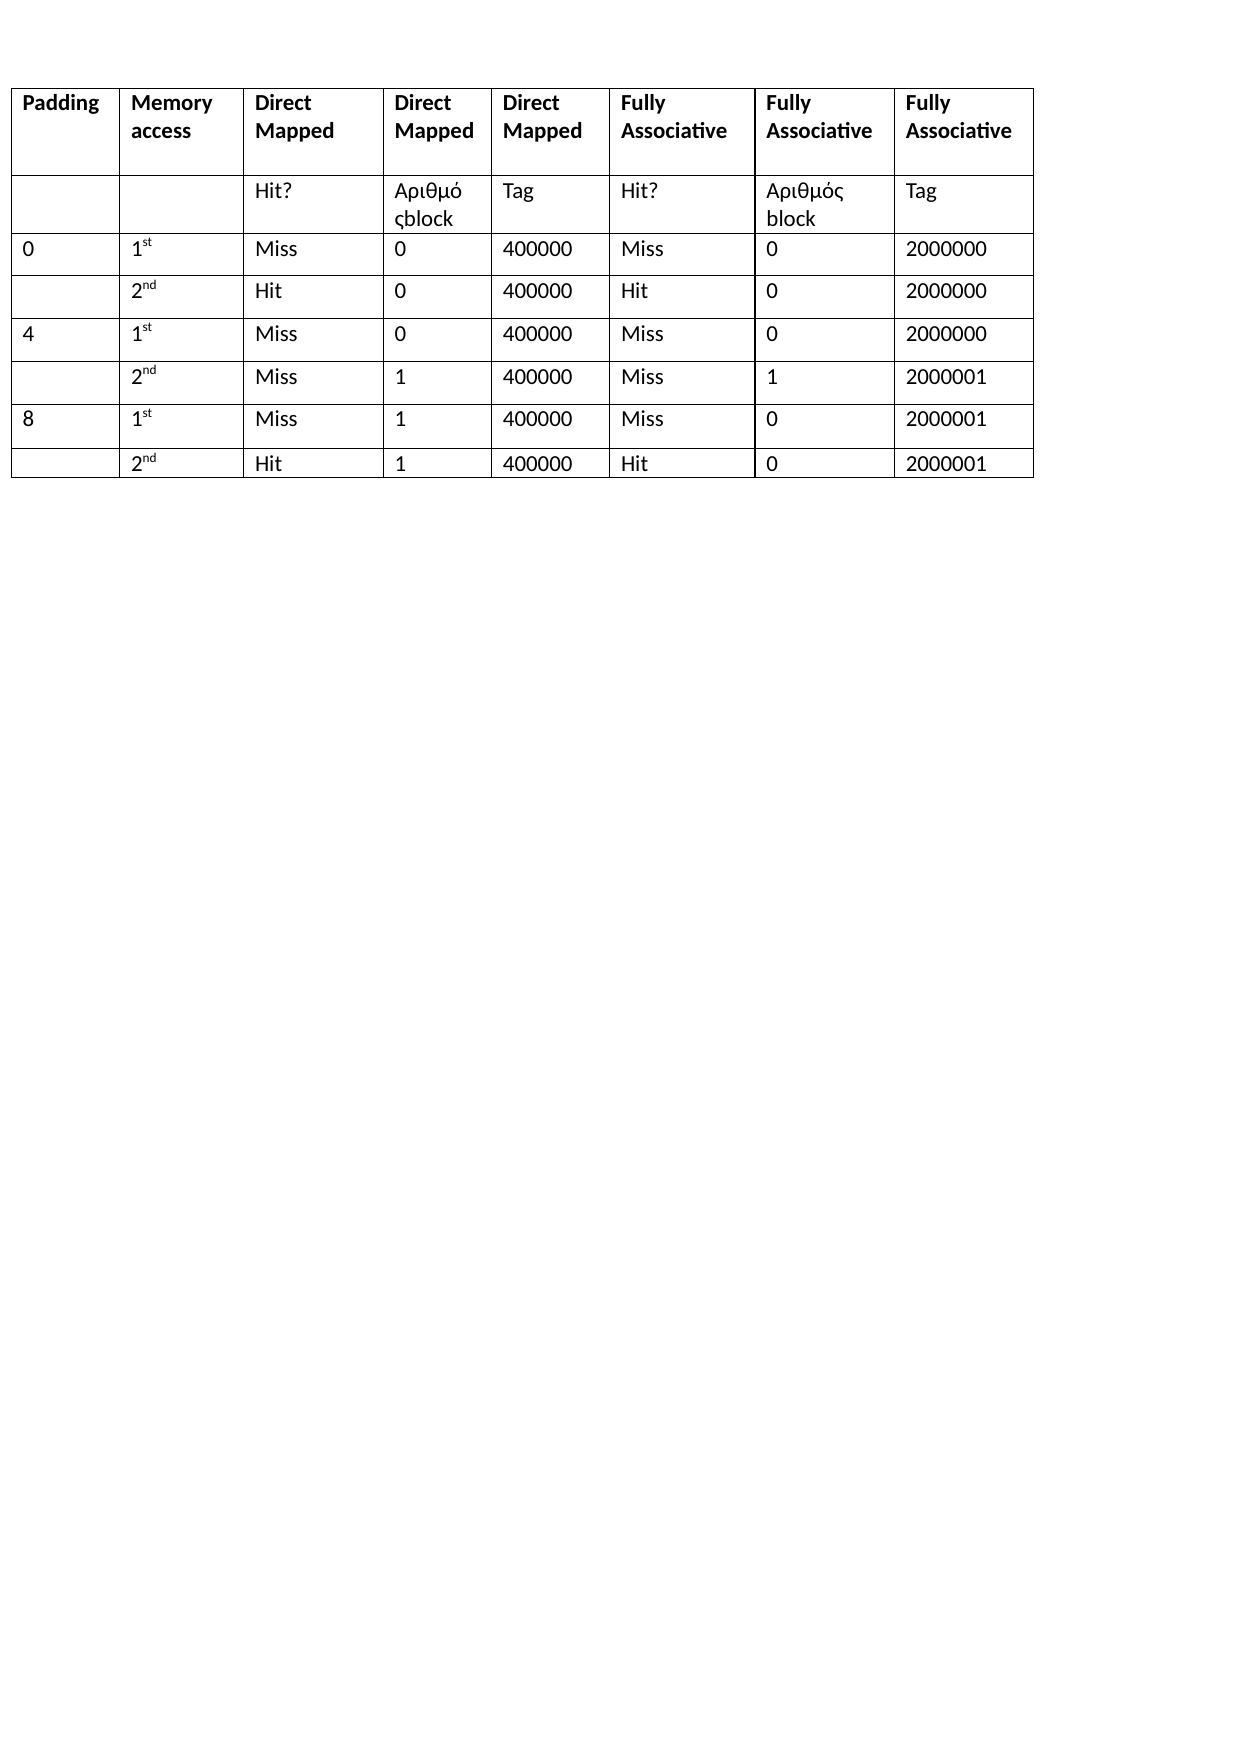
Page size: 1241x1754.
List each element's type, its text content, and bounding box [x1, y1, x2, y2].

table_cell Miss [244, 405, 383, 448]
table_cell [12, 362, 119, 403]
table_cell Hit [244, 449, 383, 477]
table_cell 1st [120, 319, 243, 361]
table_cell Tag [492, 176, 609, 233]
table_cell Αριθμόςblock [384, 176, 491, 233]
table_cell Tag [895, 176, 1033, 233]
table_header Fully Associative [895, 89, 1033, 175]
table_cell Miss [610, 362, 754, 403]
table_cell 1 [384, 405, 491, 448]
table_cell 400000 [492, 276, 609, 318]
table_cell 2000000 [895, 319, 1033, 361]
table_cell Hit [244, 276, 383, 318]
table_cell 1 [756, 362, 894, 403]
table_cell 0 [384, 319, 491, 361]
table_cell 2000001 [895, 405, 1033, 448]
table_cell 0 [756, 276, 894, 318]
table_cell [12, 276, 119, 318]
table_cell 0 [756, 449, 894, 477]
table_cell 2000001 [895, 362, 1033, 403]
table_cell Hit? [244, 176, 383, 233]
table_cell Miss [610, 234, 754, 275]
table_header Fully Associative [756, 89, 894, 175]
table_cell 0 [756, 405, 894, 448]
table_cell 2000001 [895, 449, 1033, 477]
table_cell 2000000 [895, 234, 1033, 275]
table_header Memory access [120, 89, 243, 175]
table_cell [12, 449, 119, 477]
table_cell Miss [244, 362, 383, 403]
table_cell Miss [244, 234, 383, 275]
table_cell Hit [610, 449, 754, 477]
table_cell [120, 176, 243, 233]
table_cell 1st [120, 234, 243, 275]
table_cell 0 [756, 234, 894, 275]
table_cell [12, 176, 119, 233]
table_cell Miss [244, 319, 383, 361]
table_cell 1st [120, 405, 243, 448]
table_cell 400000 [492, 362, 609, 403]
table_header Direct Mapped [244, 89, 383, 175]
table_cell 400000 [492, 319, 609, 361]
table_cell 2nd [120, 362, 243, 403]
table_cell 2nd [120, 449, 243, 477]
table_cell 0 [384, 234, 491, 275]
table_cell Hit? [610, 176, 754, 233]
table_cell 1 [384, 362, 491, 403]
table_cell 400000 [492, 234, 609, 275]
table_cell 2000000 [895, 276, 1033, 318]
table_cell 2nd [120, 276, 243, 318]
table_cell 8 [12, 405, 119, 448]
table_cell 400000 [492, 405, 609, 448]
table_header Direct Mapped [492, 89, 609, 175]
table_cell 1 [384, 449, 491, 477]
table_cell 4 [12, 319, 119, 361]
table_cell Αριθμός block [756, 176, 894, 233]
table_cell Miss [610, 405, 754, 448]
table_cell Hit [610, 276, 754, 318]
table_cell 400000 [492, 449, 609, 477]
table_cell 0 [12, 234, 119, 275]
table_cell Miss [610, 319, 754, 361]
table_header Direct Mapped [384, 89, 491, 175]
table_cell 0 [756, 319, 894, 361]
table_header Padding [12, 89, 119, 175]
table_header Fully Associative [610, 89, 754, 175]
table_cell 0 [384, 276, 491, 318]
